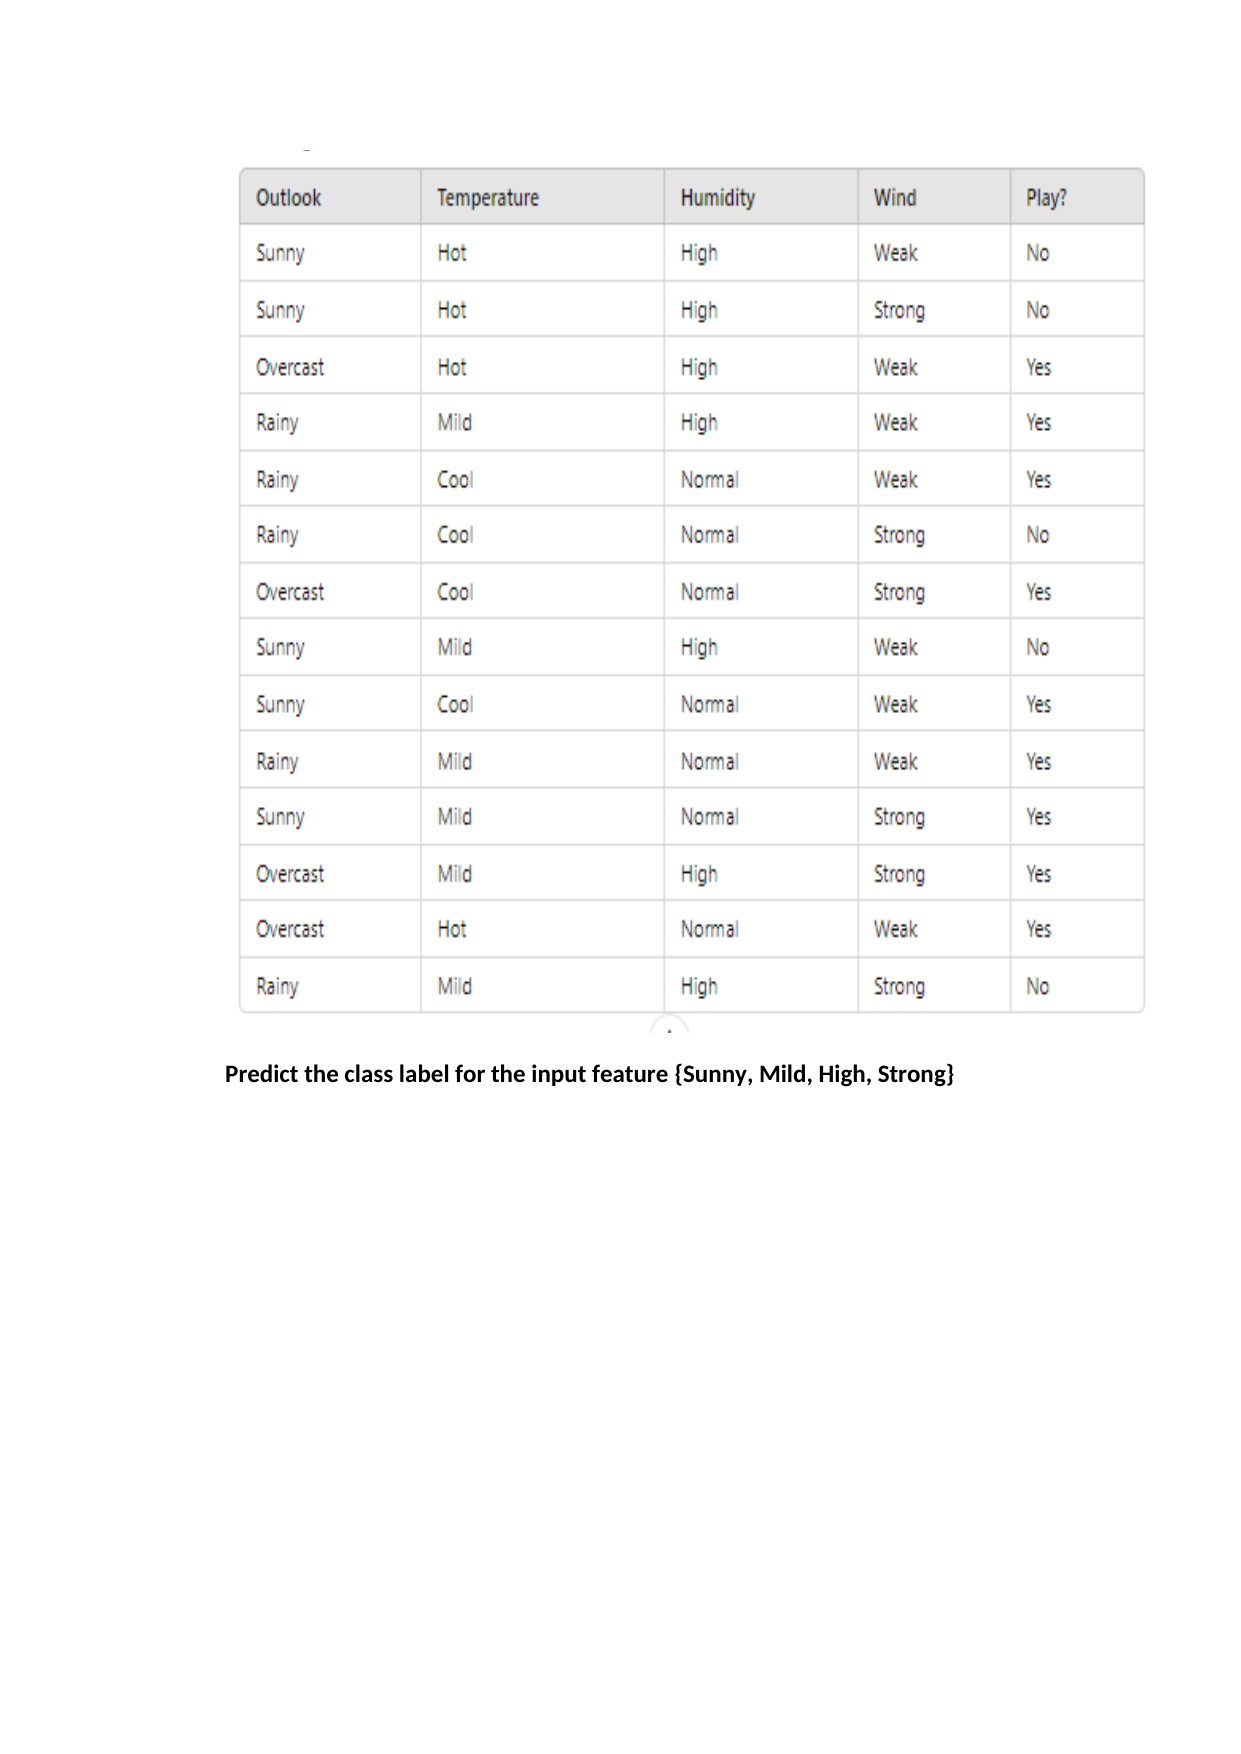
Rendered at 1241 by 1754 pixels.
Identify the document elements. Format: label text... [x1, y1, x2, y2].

picture [225, 150, 1166, 1033]
text Predict the class label for the input feature {Sunny, Mild, High, Strong} [150, 1058, 1090, 1088]
